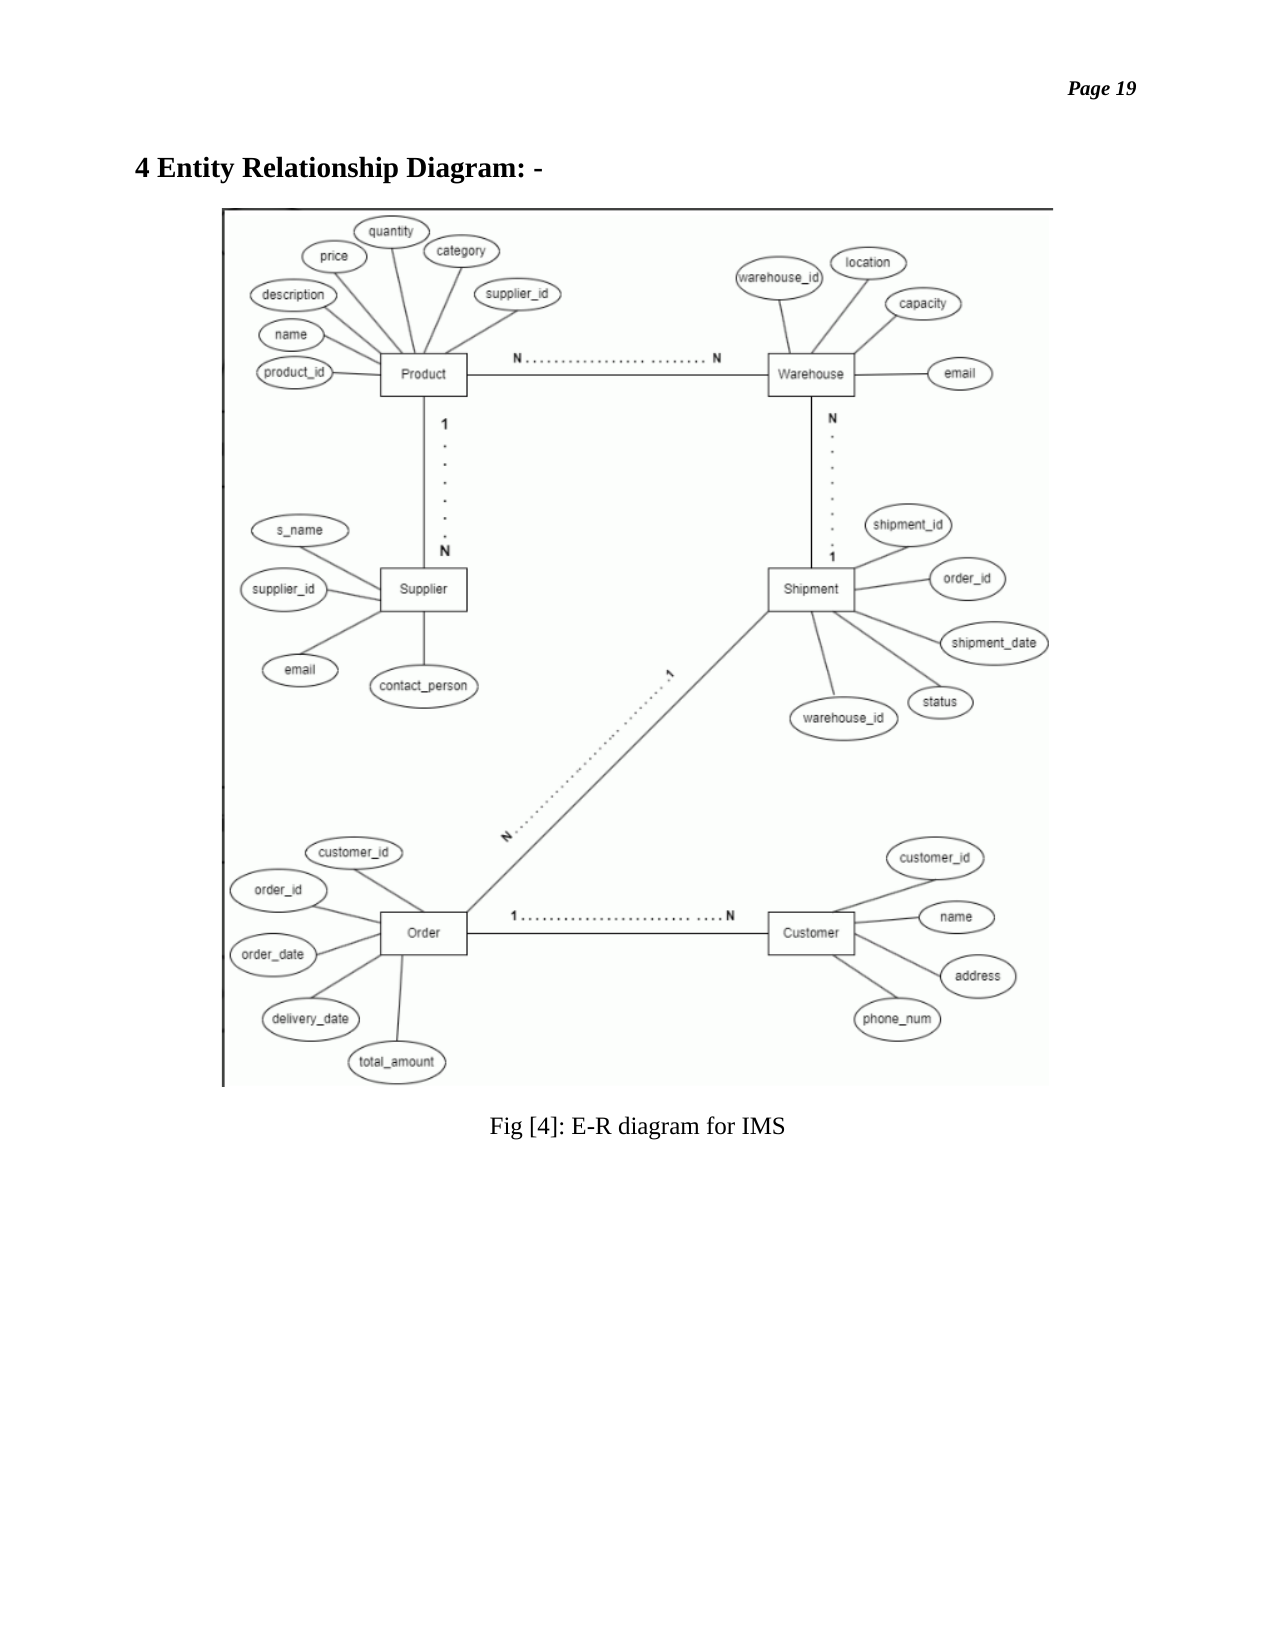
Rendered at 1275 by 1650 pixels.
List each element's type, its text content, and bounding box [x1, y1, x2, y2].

text 4 Entity Relationship Diagram: - [135, 150, 1140, 183]
text Fig [4]: E-R diagram for IMS [135, 1111, 1140, 1140]
picture [221, 208, 1054, 1087]
